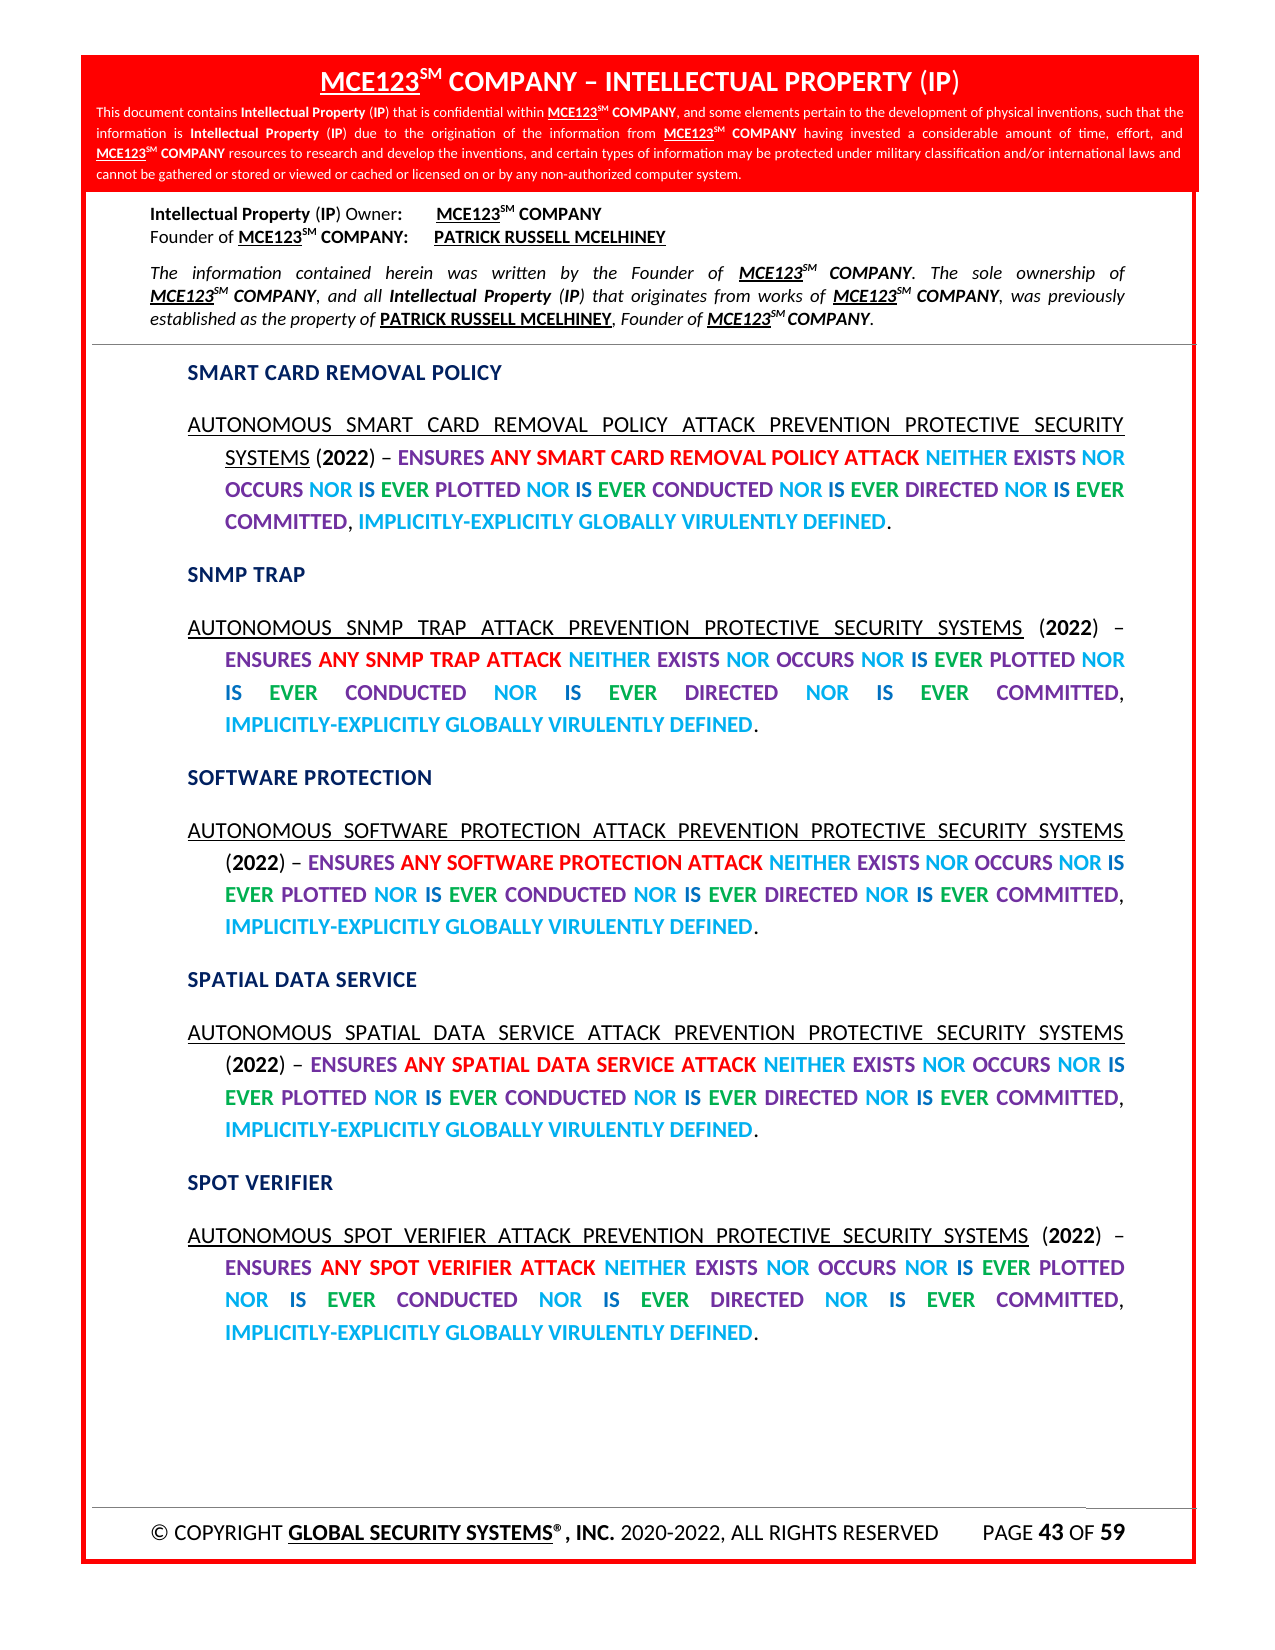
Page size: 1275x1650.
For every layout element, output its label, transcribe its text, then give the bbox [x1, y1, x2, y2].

text AUTONOMOUS SPATIAL DATA SERVICE ATTACK PREVENTION PROTECTIVE SECURITY SYSTEMS (2022) – ENSURES ANY SPATIAL DATA SERVICE ATTACK NEITHER EXISTS NOR OCCURS NOR IS EVER PLOTTED NOR IS EVER CONDUCTED NOR IS EVER DIRECTED NOR IS EVER COMMITTED, IMPLICITLY-EXPLICITLY GLOBALLY VIRULENTLY DEFINED. [187, 1018, 1125, 1043]
text SPATIAL DATA SERVICE [187, 965, 1125, 993]
text SOFTWARE PROTECTION [187, 763, 1125, 791]
text SNMP TRAP [187, 560, 1125, 588]
text AUTONOMOUS SPATIAL DATA SERVICE ATTACK PREVENTION PROTECTIVE SECURITY SYSTEMS (2022) – ENSURES ANY SPATIAL DATA SERVICE ATTACK NEITHER EXISTS NOR OCCURS NOR IS EVER PLOTTED NOR IS EVER CONDUCTED NOR IS EVER DIRECTED NOR IS EVER COMMITTED, IMPLICITLY-EXPLICITLY GLOBALLY VIRULENTLY DEFINED. [187, 1044, 1125, 1143]
text SPOT VERIFIER [187, 1168, 1125, 1196]
text AUTONOMOUS SNMP TRAP ATTACK PREVENTION PROTECTIVE SECURITY SYSTEMS (2022) – ENSURES ANY SNMP TRAP ATTACK NEITHER EXISTS NOR OCCURS NOR IS EVER PLOTTED NOR IS EVER CONDUCTED NOR IS EVER DIRECTED NOR IS EVER COMMITTED, IMPLICITLY-EXPLICITLY GLOBALLY VIRULENTLY DEFINED. [187, 613, 1125, 738]
text AUTONOMOUS SPOT VERIFIER ATTACK PREVENTION PROTECTIVE SECURITY SYSTEMS (2022) – ENSURES ANY SPOT VERIFIER ATTACK NEITHER EXISTS NOR OCCURS NOR IS EVER PLOTTED NOR IS EVER CONDUCTED NOR IS EVER DIRECTED NOR IS EVER COMMITTED, IMPLICITLY-EXPLICITLY GLOBALLY VIRULENTLY DEFINED. [187, 1221, 1125, 1346]
text AUTONOMOUS SOFTWARE PROTECTION ATTACK PREVENTION PROTECTIVE SECURITY SYSTEMS (2022) – ENSURES ANY SOFTWARE PROTECTION ATTACK NEITHER EXISTS NOR OCCURS NOR IS EVER PLOTTED NOR IS EVER CONDUCTED NOR IS EVER DIRECTED NOR IS EVER COMMITTED, IMPLICITLY-EXPLICITLY GLOBALLY VIRULENTLY DEFINED. [187, 816, 1125, 840]
text AUTONOMOUS SMART CARD REMOVAL POLICY ATTACK PREVENTION PROTECTIVE SECURITY SYSTEMS (2022) – ENSURES ANY SMART CARD REMOVAL POLICY ATTACK NEITHER EXISTS NOR OCCURS NOR IS EVER PLOTTED NOR IS EVER CONDUCTED NOR IS EVER DIRECTED NOR IS EVER COMMITTED, IMPLICITLY-EXPLICITLY GLOBALLY VIRULENTLY DEFINED. [187, 436, 1125, 535]
text SMART CARD REMOVAL POLICY [187, 358, 1125, 386]
text AUTONOMOUS SOFTWARE PROTECTION ATTACK PREVENTION PROTECTIVE SECURITY SYSTEMS (2022) – ENSURES ANY SOFTWARE PROTECTION ATTACK NEITHER EXISTS NOR OCCURS NOR IS EVER PLOTTED NOR IS EVER CONDUCTED NOR IS EVER DIRECTED NOR IS EVER COMMITTED, IMPLICITLY-EXPLICITLY GLOBALLY VIRULENTLY DEFINED. [187, 841, 1125, 940]
text AUTONOMOUS SMART CARD REMOVAL POLICY ATTACK PREVENTION PROTECTIVE SECURITY SYSTEMS (2022) – ENSURES ANY SMART CARD REMOVAL POLICY ATTACK NEITHER EXISTS NOR OCCURS NOR IS EVER PLOTTED NOR IS EVER CONDUCTED NOR IS EVER DIRECTED NOR IS EVER COMMITTED, IMPLICITLY-EXPLICITLY GLOBALLY VIRULENTLY DEFINED. [187, 411, 1125, 435]
